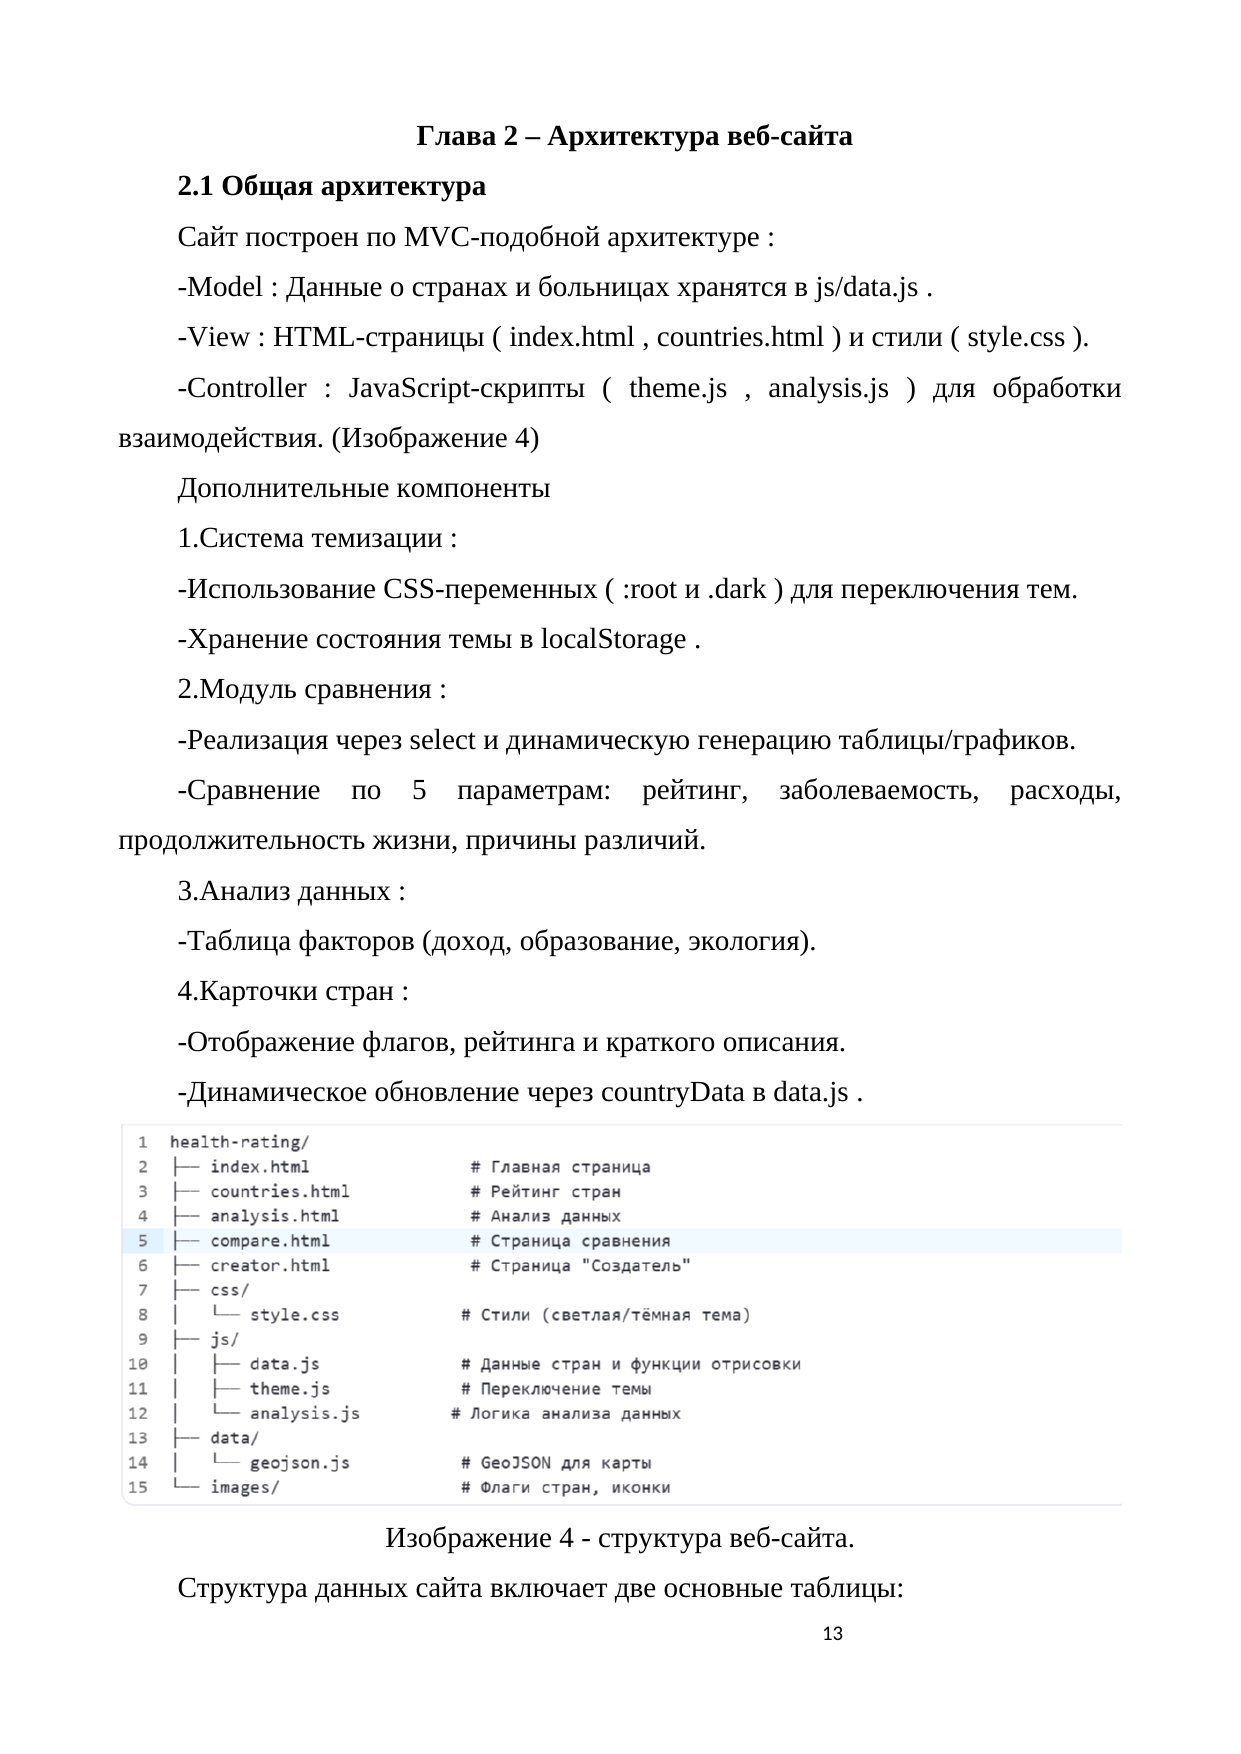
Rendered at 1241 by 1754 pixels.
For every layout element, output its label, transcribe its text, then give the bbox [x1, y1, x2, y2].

text -Controller : JavaScript-скрипты ( theme.js , analysis.js ) для обработки взаимодействия. (Изображение 4) [118, 370, 1122, 453]
text Дополнительные компоненты [118, 470, 1122, 504]
text -Использование CSS-переменных ( :root и .dark ) для переключения тем. [118, 571, 1122, 604]
text Структура данных сайта включает две основные таблицы: [118, 1570, 1122, 1604]
text -Таблица факторов (доход, образование, экология). [118, 923, 1122, 957]
text -Хранение состояния темы в localStorage . [118, 621, 1122, 655]
text 4.Карточки стран : [118, 973, 1122, 1007]
text Изображение 4 - структура веб-сайта. [118, 1520, 1122, 1553]
text Глава 2 – Архитектура веб-сайта [118, 118, 1122, 152]
text -Сравнение по 5 параметрам: рейтинг, заболеваемость, расходы, продолжительность жизни, причины различий. [118, 772, 1122, 856]
text -Реализация через select и динамическую генерацию таблицы/графиков. [118, 722, 1122, 755]
text 2.Модуль сравнения : [118, 672, 1122, 705]
text -Динамическое обновление через countryData в data.js . [118, 1074, 1122, 1108]
picture [118, 1124, 1122, 1507]
text -Отображение флагов, рейтинга и краткого описания. [118, 1024, 1122, 1057]
text 1.Система темизации : [118, 521, 1122, 554]
text -View : HTML-страницы ( index.html , countries.html ) и стили ( style.css ). [118, 319, 1122, 353]
text 3.Анализ данных : [118, 873, 1122, 906]
text -Model : Данные о странах и больницах хранятся в js/data.js . [118, 269, 1122, 303]
text Сайт построен по MVC-подобной архитектуре : [118, 219, 1122, 252]
text 2.1 Общая архитектура [118, 168, 1122, 202]
